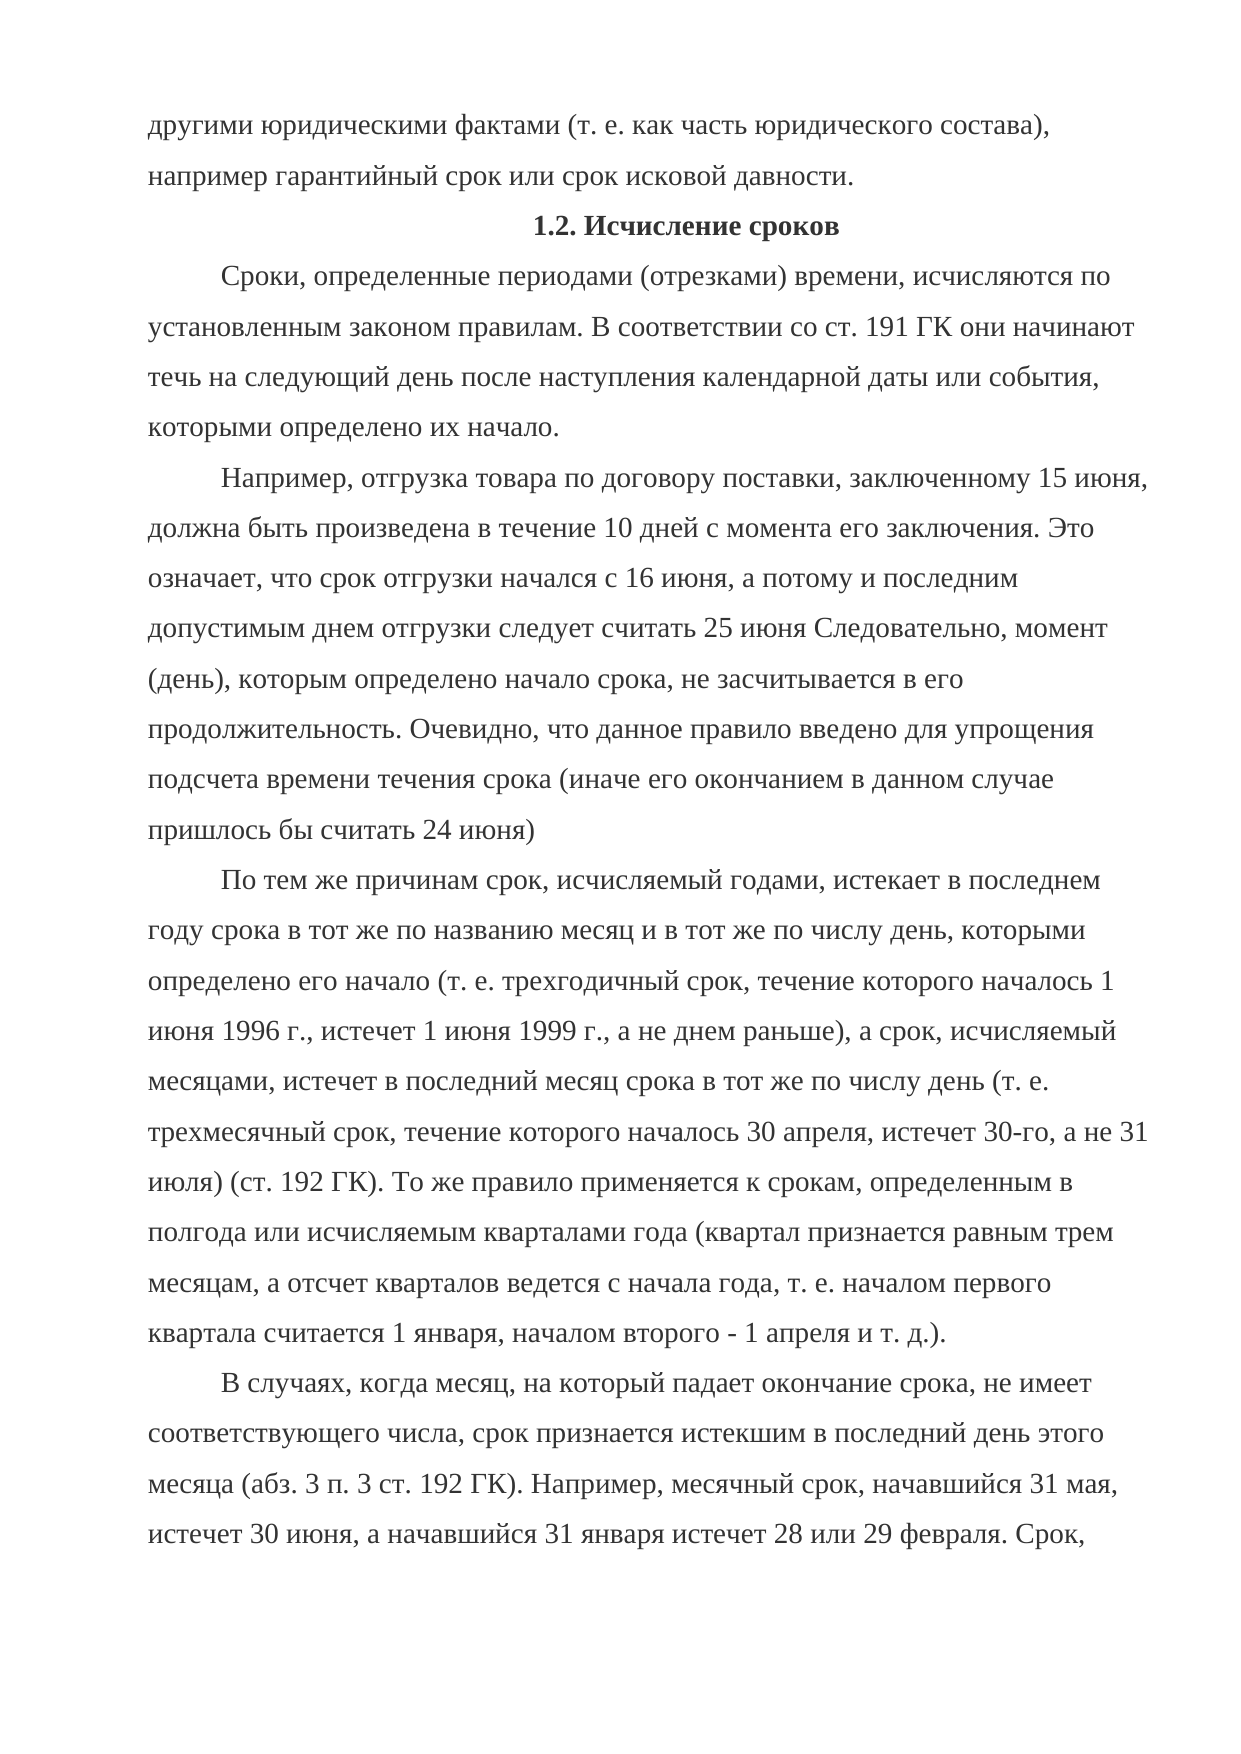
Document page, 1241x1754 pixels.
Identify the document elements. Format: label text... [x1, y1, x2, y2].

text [148, 107, 1152, 191]
text По тем же причинам срок, исчисляемый годами, истекает в последнем году срока в тот же по названию месяц и в тот же по числу день, которыми определено его начало (т. е. трехгодичный срок, течение которого началось 1 июня 1996 г., истечет 1 июня 1999 г., а не днем раньше), а срок, исчисляемый месяцами, истечет в последний месяц срока в тот же по числу день (т. е. трехмесячный срок, течение которого началось 30 апреля, истечет 30-го, а не 31 июля) (ст. 192 ГК). То же правило применяется к срокам, определенным в полгода или исчисляемым кварталами года (квартал признается равным трем месяцам, а отсчет кварталов ведется с начала года, т. е. началом первого квартала считается 1 января, началом второго - 1 апреля и т. д.). [148, 862, 1152, 1348]
text Сроки, определенные периодами (отрезками) времени, исчисляются по установленным законом правилам. В соответствии со ст. 191 ГК они начинают течь на следующий день после наступления календарной даты или события, которыми определено их начало. [148, 258, 1152, 443]
text 1.2. Исчисление сроков [148, 208, 1152, 242]
text Например, отгрузка товара по договору поставки, заключенному 15 июня, должна быть произведена в течение 10 дней с момента его заключения. Это означает, что срок отгрузки начался с 16 июня, а потому и последним допустимым днем отгрузки следует считать 25 июня Следовательно, момент (день), которым определено начало срока, не засчитывается в его продолжительность. Очевидно, что данное правило введено для упрощения подсчета времени течения срока (иначе его окончанием в данном случае пришлось бы считать 24 июня) [148, 460, 1152, 845]
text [148, 1365, 1152, 1550]
